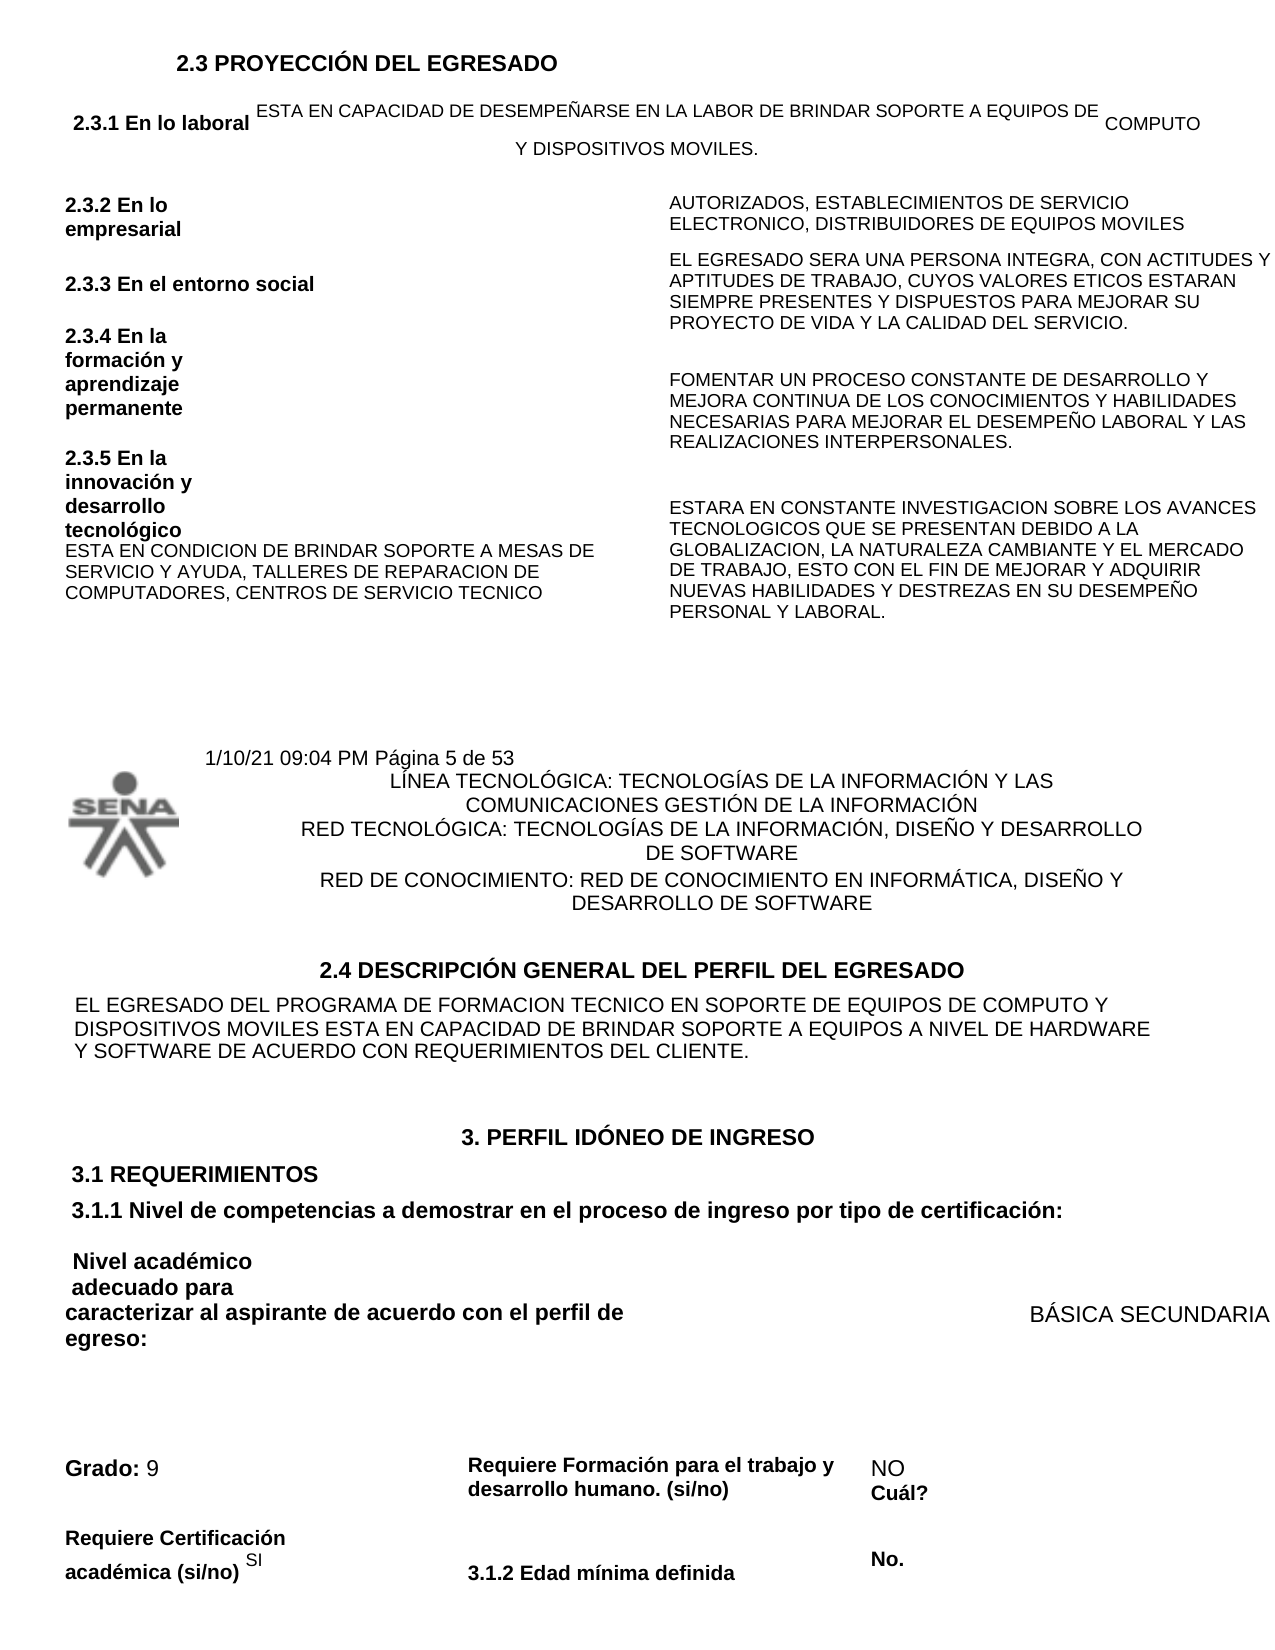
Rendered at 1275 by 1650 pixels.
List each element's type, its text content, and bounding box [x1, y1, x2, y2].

text innovación y [65, 469, 669, 493]
text 3.1 REQUERIMIENTOS [71, 1161, 1274, 1187]
text No. [871, 1547, 1274, 1571]
text Nivel académico [72, 1248, 1274, 1274]
text Requiere Formación para el trabajo y desarrollo humano. (si/no) [468, 1454, 871, 1501]
text 3. PERFIL IDÓNEO DE INGRESO [461, 1123, 1274, 1150]
text adecuado para [71, 1274, 1274, 1301]
text RED DE CONOCIMIENTO: RED DE CONOCIMIENTO EN INFORMÁTICA, DISEÑO Y DESARROLLO DE SOFTWARE [246, 869, 1197, 914]
text formación y [65, 348, 669, 372]
text 2.4 DESCRIPCIÓN GENERAL DEL PERFIL DEL EGRESADO [319, 957, 1274, 984]
text ESTARA EN CONSTANTE INVESTIGACION SOBRE LOS AVANCES TECNOLOGICOS QUE SE PRESENTAN DEBIDO A LA GLOBALIZACION, LA NATURALEZA CAMBIANTE Y EL MERCADO DE TRABAJO, ESTO CON EL FIN DE MEJORAR Y ADQUIRIR NUEVAS HABILIDADES Y DESTREZAS EN SU DESEMPEÑO PERSONAL Y LABORAL. [669, 498, 1274, 622]
text ESTA EN CONDICION DE BRINDAR SOPORTE A MESAS DE SERVICIO Y AYUDA, TALLERES DE REPARACION DE COMPUTADORES, CENTROS DE SERVICIO TECNICO AUTORIZADOS, ESTABLECIMIENTOS DE SERVICIO ELECTRONICO, DISTRIBUIDORES DE EQUIPOS MOVILES [669, 193, 1274, 234]
text 2.3.5 En la [65, 446, 669, 469]
text NO [871, 1454, 1274, 1481]
text desarrollo [65, 493, 669, 517]
text ESTA EN CONDICION DE BRINDAR SOPORTE A MESAS DE SERVICIO Y AYUDA, TALLERES DE REPARACION DE COMPUTADORES, CENTROS DE SERVICIO TECNICO AUTORIZADOS, ESTABLECIMIENTOS DE SERVICIO ELECTRONICO, DISTRIBUIDORES DE EQUIPOS MOVILES [65, 541, 669, 603]
picture [67, 771, 179, 880]
text tecnológico [65, 517, 669, 541]
text 2.3.1 En lo laboral ESTA EN CAPACIDAD DE DESEMPEÑARSE EN LA LABOR DE BRINDAR SOPORTE A EQUIPOS DE COMPUTO Y DISPOSITIVOS MOVILES. [67, 101, 1206, 160]
text EL EGRESADO DEL PROGRAMA DE FORMACION TECNICO EN SOPORTE DE EQUIPOS DE COMPUTO Y DISPOSITIVOS MOVILES ESTA EN CAPACIDAD DE BRINDAR SOPORTE A EQUIPOS A NIVEL DE HARDWARE Y SOFTWARE DE ACUERDO CON REQUERIMIENTOS DEL CLIENTE. [74, 994, 1171, 1063]
text Requiere Certificación [65, 1526, 468, 1550]
text permanente [65, 396, 669, 420]
text 3.1.1 Nivel de competencias a demostrar en el proceso de ingreso por tipo de certificación: [71, 1197, 1274, 1223]
text BÁSICA SECUNDARIA [669, 1301, 1270, 1327]
text 1/10/21 09:04 PM Página 5 de 53 [87, 746, 1274, 769]
text 3.1.2 Edad mínima definida [468, 1561, 871, 1585]
text 2.3 PROYECCIÓN DEL EGRESADO [65, 50, 669, 76]
text 2.3.4 En la [65, 324, 669, 348]
text empresarial [65, 217, 669, 241]
text caracterizar al aspirante de acuerdo con el perfil de egreso: [65, 1301, 664, 1351]
text FOMENTAR UN PROCESO CONSTANTE DE DESARROLLO Y MEJORA CONTINUA DE LOS CONOCIMIENTOS Y HABILIDADES NECESARIAS PARA MEJORAR EL DESEMPEÑO LABORAL Y LAS REALIZACIONES INTERPERSONALES. [669, 370, 1274, 453]
text académica (si/no) SI [65, 1550, 468, 1586]
text EL EGRESADO SERA UNA PERSONA INTEGRA, CON ACTITUDES Y APTITUDES DE TRABAJO, CUYOS VALORES ETICOS ESTARAN SIEMPRE PRESENTES Y DISPUESTOS PARA MEJORAR SU PROYECTO DE VIDA Y LA CALIDAD DEL SERVICIO. [669, 250, 1274, 333]
text LÍNEA TECNOLÓGICA: TECNOLOGÍAS DE LA INFORMACIÓN Y LAS COMUNICACIONES GESTIÓN DE LA INFORMACIÓN [291, 771, 1153, 816]
text 2.3.3 En el entorno social [65, 273, 669, 296]
text RED TECNOLÓGICA: TECNOLOGÍAS DE LA INFORMACIÓN, DISEÑO Y DESARROLLO DE SOFTWARE [284, 818, 1160, 864]
text aprendizaje [65, 372, 669, 396]
text Grado: 9 [65, 1454, 468, 1481]
text 2.3.2 En lo [65, 193, 669, 217]
text Cuál? [871, 1481, 1274, 1505]
